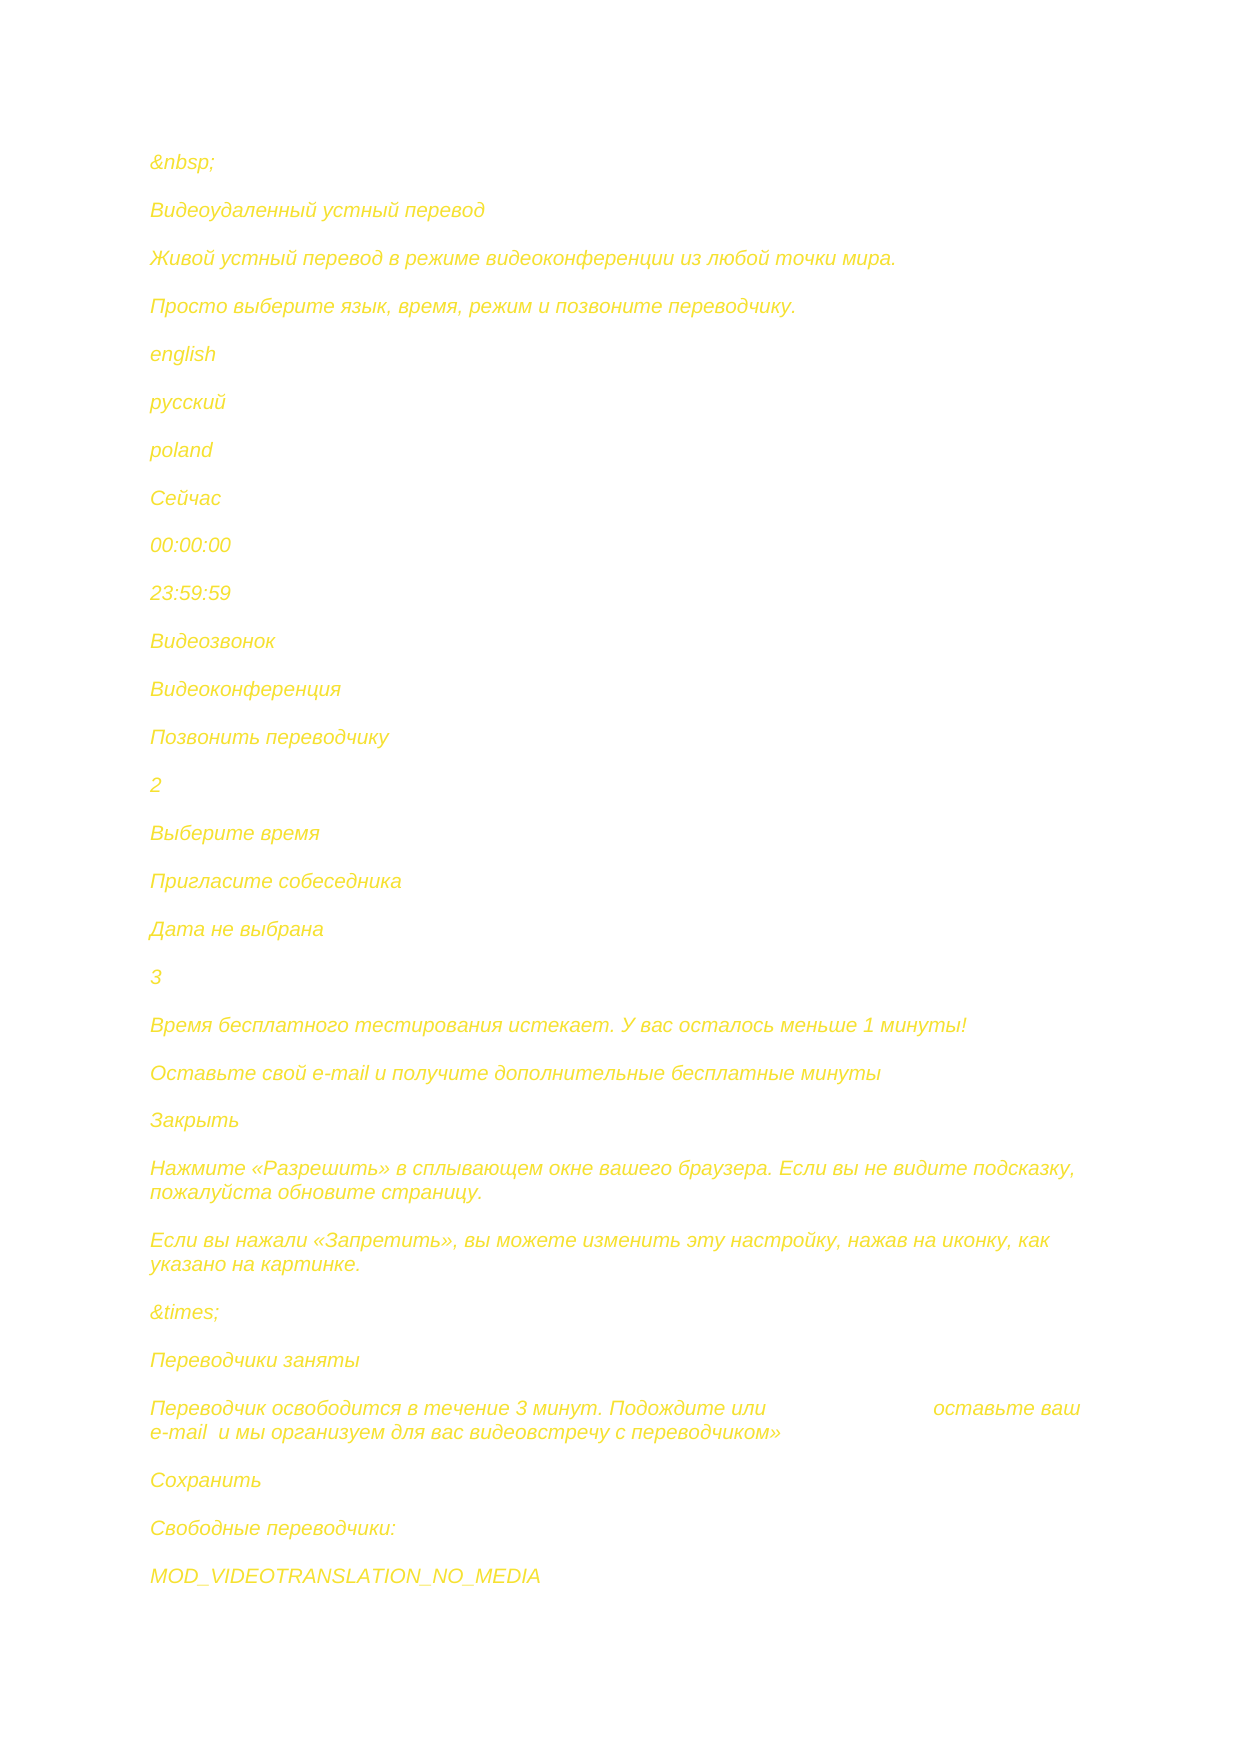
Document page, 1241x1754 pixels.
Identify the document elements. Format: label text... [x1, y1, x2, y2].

text english [150, 342, 1090, 366]
text 3 [150, 964, 1090, 988]
text &times; [150, 1300, 1090, 1324]
text 23:59:59 [150, 581, 1090, 605]
text Оставьте свой e-mail и получите дополнительные бесплатные минуты [150, 1060, 1090, 1084]
text Видеозвонок [150, 629, 1090, 653]
text Нажмите «Разрешить» в сплывающем окне вашего браузера. Если вы не видите подсказку, пожалуйста обновите страницу. [150, 1156, 1090, 1204]
text Время бесплатного тестирования истекает. У вас осталось меньше 1 минуты! [150, 1012, 1090, 1036]
text Видеоудаленный устный перевод [150, 198, 1090, 222]
text 2 [150, 773, 1090, 797]
text Свободные переводчики: [150, 1516, 1090, 1539]
text Переводчик освободится в течение 3 минут. Подождите или оставьте ваш e-mail и мы организуем для вас видеовстречу с переводчиком» [150, 1396, 1090, 1444]
text Позвонить переводчику [150, 725, 1090, 749]
text Выберите время [150, 821, 1090, 845]
text Закрыть [150, 1108, 1090, 1132]
text русский [150, 389, 1090, 413]
text Просто выберите язык, время, режим и позвоните переводчику. [150, 294, 1090, 318]
text poland [150, 437, 1090, 461]
text Если вы нажали «Запретить», вы можете изменить эту настройку, нажав на иконку, как указано на картинке. [150, 1228, 1090, 1276]
text Видеоконференция [150, 677, 1090, 701]
text Живой устный перевод в режиме видеоконференции из любой точки мира. [150, 246, 1090, 270]
text 00:00:00 [150, 533, 1090, 557]
text &nbsp; [150, 150, 1090, 174]
text Сохранить [150, 1468, 1090, 1492]
text Сейчас [150, 485, 1090, 509]
text MOD_VIDEOTRANSLATION_NO_MEDIA [150, 1563, 1090, 1587]
text Пригласите собеседника [150, 869, 1090, 893]
text Переводчики заняты [150, 1348, 1090, 1372]
text Дата не выбрана [150, 917, 1090, 941]
